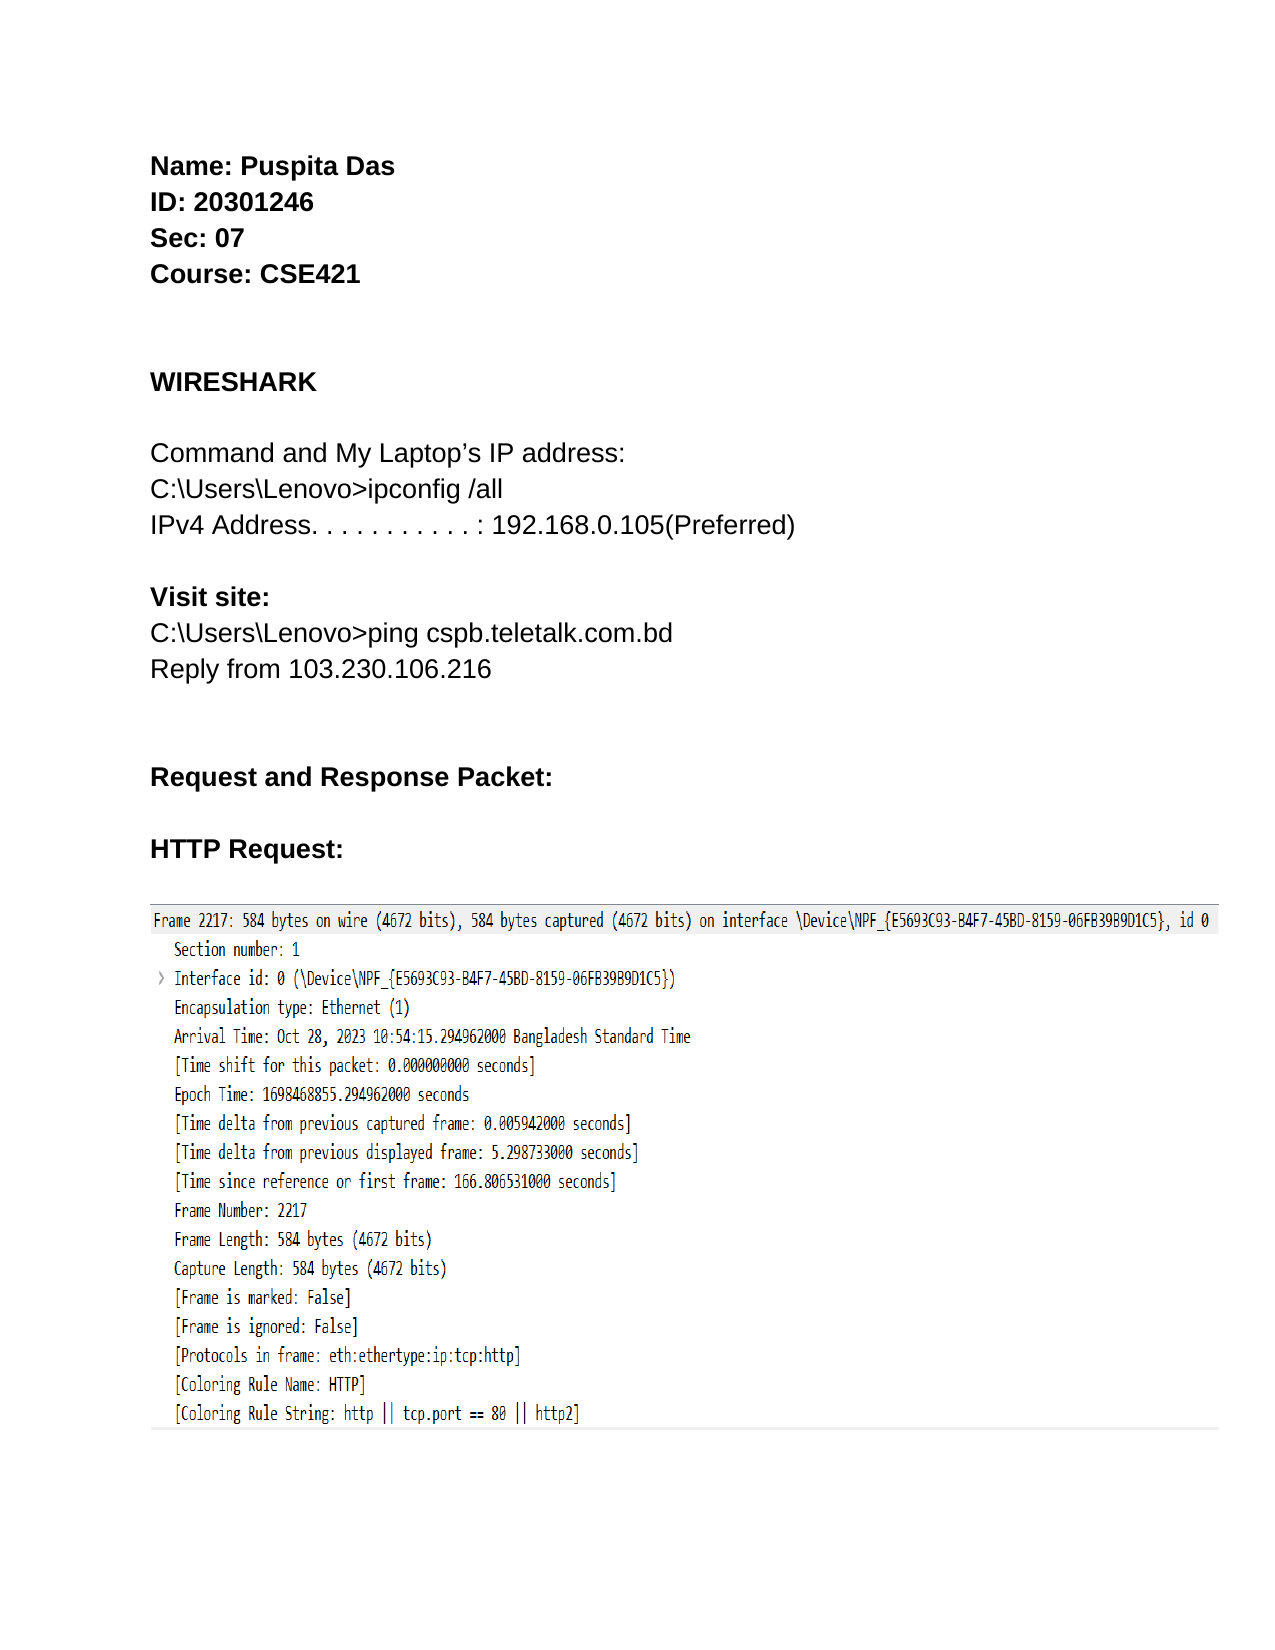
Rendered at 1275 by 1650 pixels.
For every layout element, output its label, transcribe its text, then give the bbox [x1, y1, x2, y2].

text HTTP Request: [150, 833, 1125, 864]
picture [150, 904, 1219, 1430]
text C:\Users\Lenovo>ping cspb.teletalk.com.bd [150, 617, 1125, 648]
text Command and My Laptop’s IP address: [150, 437, 1125, 469]
text Name: Puspita Das [150, 150, 1125, 181]
text Sec: 07 [150, 222, 1125, 253]
text C:\Users\Lenovo>ipconfig /all [150, 473, 1125, 505]
text IPv4 Address. . . . . . . . . . . : 192.168.0.105(Preferred) [150, 509, 1125, 541]
text Reply from 103.230.106.216 [150, 653, 1125, 684]
text Course: CSE421 [150, 258, 1125, 289]
text ID: 20301246 [150, 186, 1125, 217]
text WIRESHARK [150, 366, 1125, 397]
text Request and Response Packet: [150, 761, 1125, 792]
text Visit site: [150, 581, 1125, 612]
